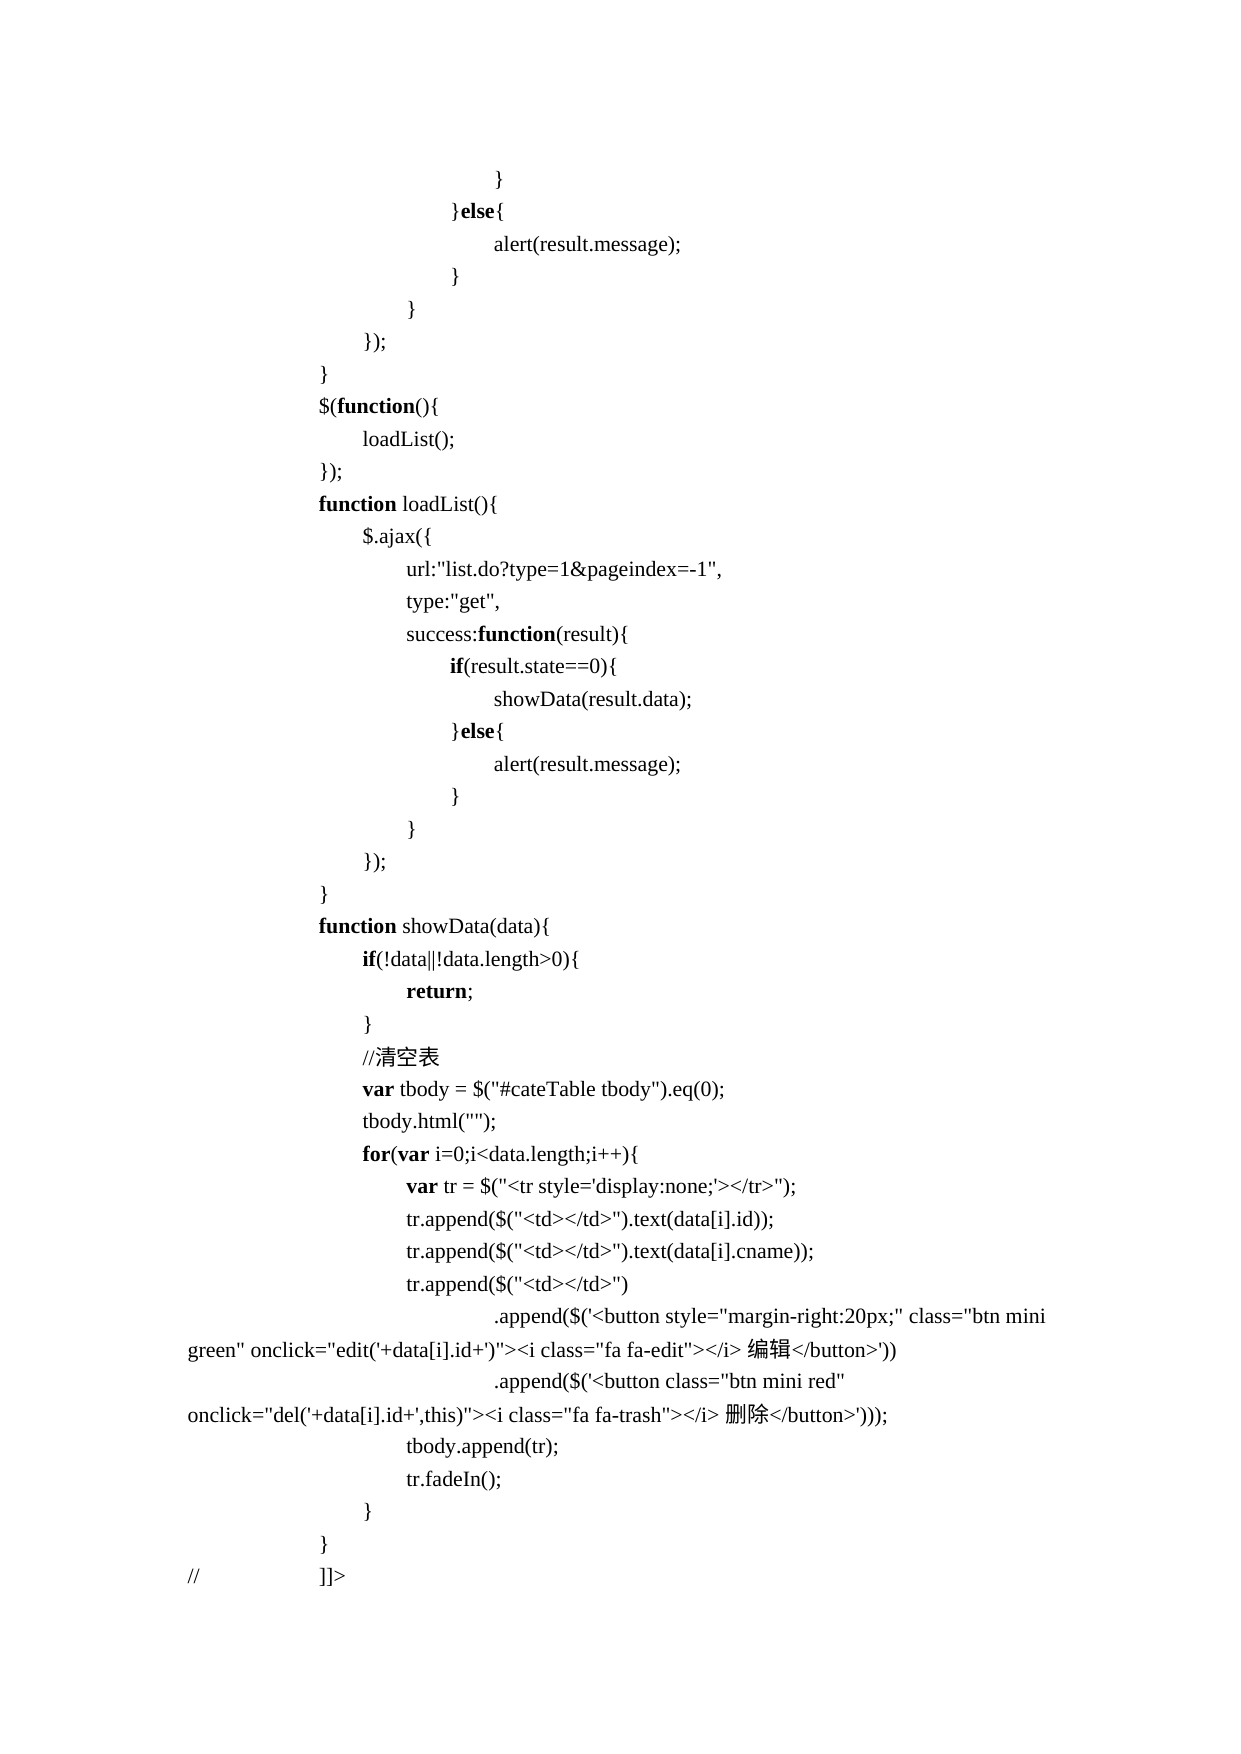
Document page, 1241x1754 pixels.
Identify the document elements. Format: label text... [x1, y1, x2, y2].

text }else{ [187, 714, 1053, 747]
text } [187, 162, 1053, 194]
text tr.append($("<td></td>").text(data[i].id)); [187, 1202, 1053, 1234]
text } [187, 292, 1053, 324]
text var tr = $("<tr style='display:none;'></tr>"); [187, 1169, 1053, 1202]
text }); [187, 454, 1053, 487]
text tr.append($("<td></td>").text(data[i].cname)); [187, 1234, 1053, 1267]
text } [187, 1527, 1053, 1559]
text } [187, 877, 1053, 909]
text } [187, 812, 1053, 844]
text if(result.state==0){ [187, 649, 1053, 682]
text .append($('<button style="margin-right:20px;" class="btn mini green" onclick="edit('+data[i].id+')"><i class="fa fa-edit"></i> 编辑</button>')) [187, 1299, 1053, 1364]
text }); [187, 324, 1053, 357]
text alert(result.message); [187, 747, 1053, 779]
text loadList(); [187, 422, 1053, 454]
text showData(result.data); [187, 682, 1053, 714]
text function loadList(){ [187, 487, 1053, 519]
text } [187, 259, 1053, 292]
text var tbody = $("#cateTable tbody").eq(0); [187, 1072, 1053, 1104]
text type:"get", [187, 584, 1053, 617]
text tr.append($("<td></td>") [187, 1267, 1053, 1299]
text }else{ [187, 194, 1053, 227]
text if(!data||!data.length>0){ [187, 942, 1053, 974]
text //清空表 [187, 1039, 1053, 1072]
text } [187, 1494, 1053, 1527]
text for(var i=0;i<data.length;i++){ [187, 1137, 1053, 1169]
text url:"list.do?type=1&pageindex=-1", [187, 552, 1053, 584]
text $.ajax({ [187, 519, 1053, 552]
text alert(result.message); [187, 227, 1053, 259]
text success:function(result){ [187, 617, 1053, 649]
text }); [187, 844, 1053, 877]
text tbody.append(tr); [187, 1429, 1053, 1462]
text tr.fadeIn(); [187, 1462, 1053, 1494]
text // ]]> [187, 1559, 1053, 1592]
text $(function(){ [187, 389, 1053, 422]
text } [187, 357, 1053, 389]
text tbody.html(""); [187, 1104, 1053, 1137]
text return; [187, 974, 1053, 1007]
text } [187, 779, 1053, 812]
text } [187, 1007, 1053, 1039]
text .append($('<button class="btn mini red" onclick="del('+data[i].id+',this)"><i class="fa fa-trash"></i> 删除</button>'))); [187, 1364, 1053, 1429]
text function showData(data){ [187, 909, 1053, 942]
